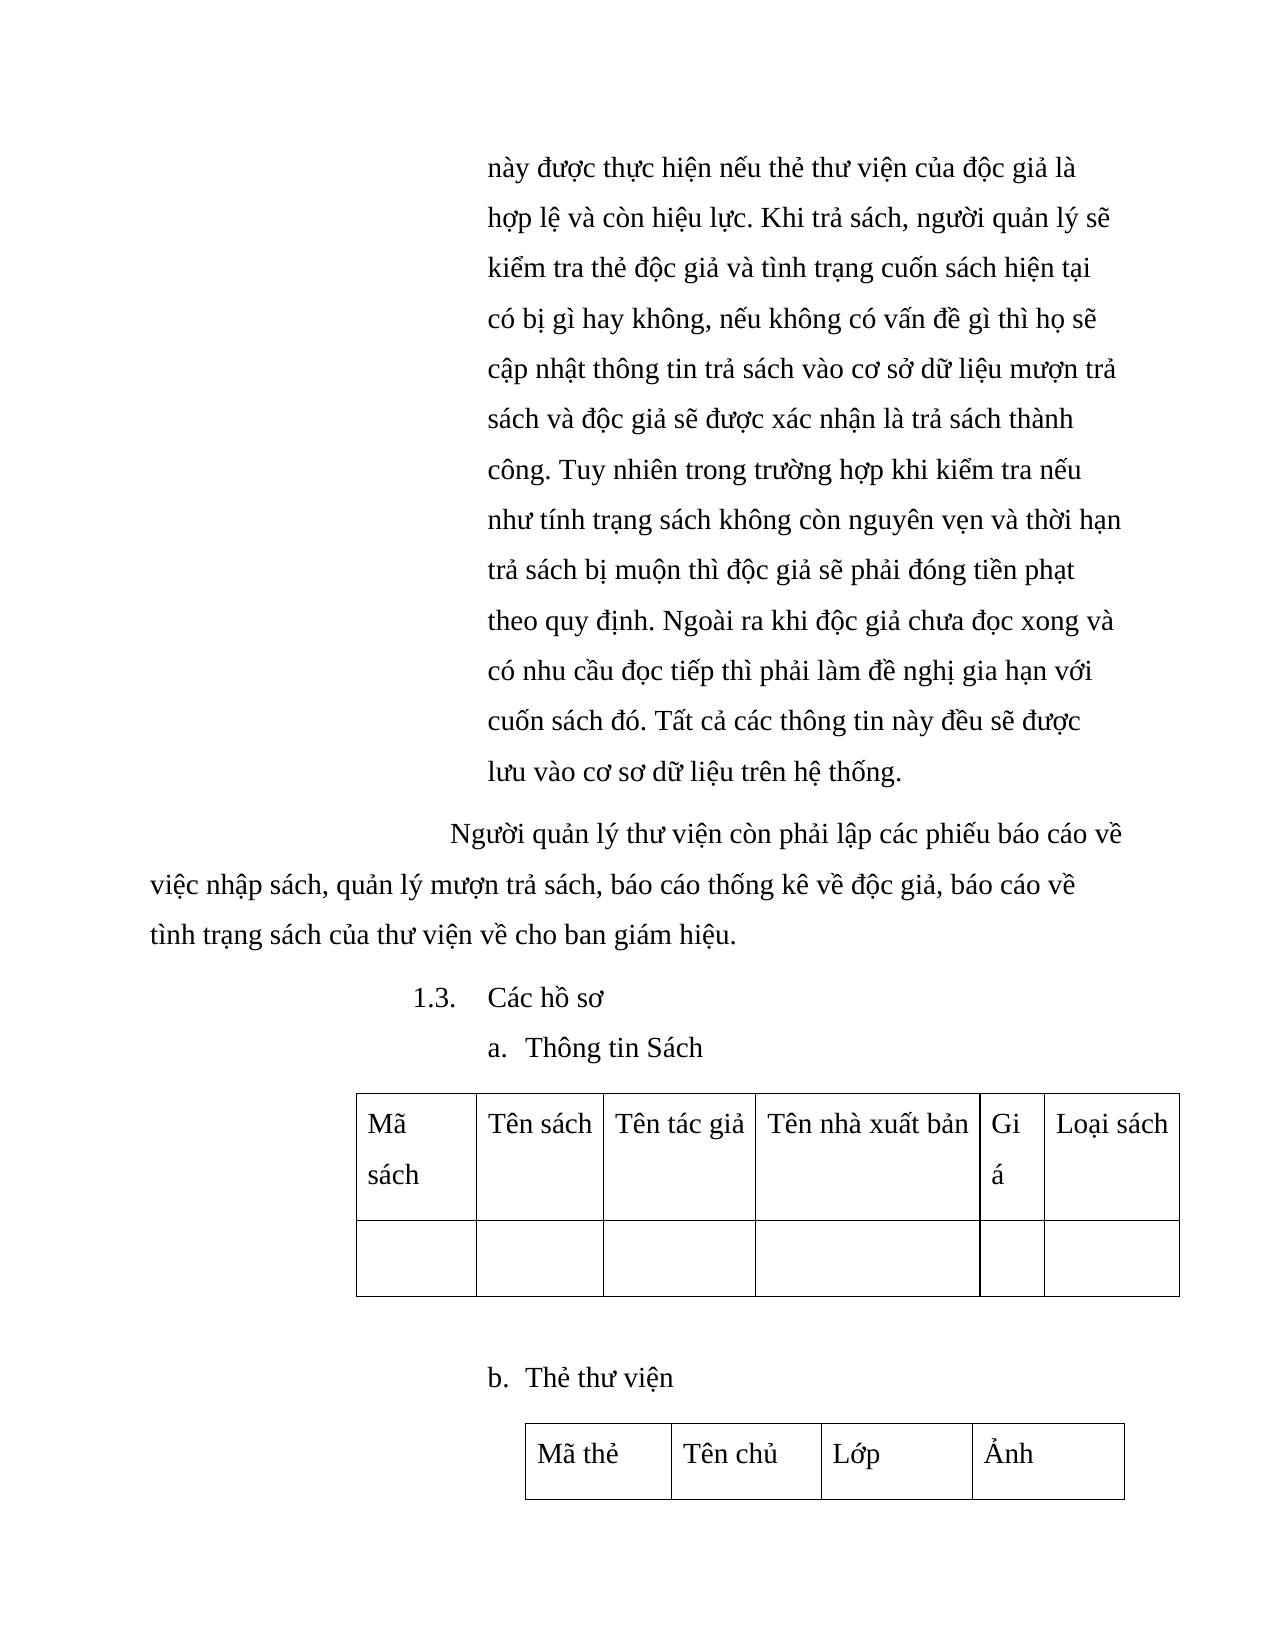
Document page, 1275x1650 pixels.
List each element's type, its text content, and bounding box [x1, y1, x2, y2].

table_header Giá [981, 1094, 1044, 1220]
table_cell [357, 1221, 476, 1296]
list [487, 150, 1125, 787]
table_header Loại sách [1045, 1094, 1179, 1220]
table_header Tên nhà xuất bản [756, 1094, 979, 1220]
list Thông tin Sách [487, 1030, 1125, 1064]
table_cell [756, 1221, 979, 1296]
table_cell [477, 1221, 603, 1296]
table_header Mã thẻ [526, 1424, 671, 1499]
list Các hồ sơ [412, 980, 1125, 1013]
table_header Tên sách [477, 1094, 603, 1220]
table_cell [604, 1221, 755, 1296]
text Người quản lý thư viện còn phải lập các phiếu báo cáo về việc nhập sách, quản lý mượn trả sách, báo cáo thống kê về độc giả, báo cáo về tình trạng sách của thư viện về cho ban giám hiệu. [150, 817, 1125, 951]
table_header Lớp [822, 1424, 972, 1499]
table_header Tên chủ thẻ [672, 1424, 821, 1499]
table_cell [1045, 1221, 1179, 1296]
table_header Tên tác giả [604, 1094, 755, 1220]
table_cell [981, 1221, 1044, 1296]
list Thẻ thư viện [487, 1360, 1125, 1393]
table_header Mã sách [357, 1094, 476, 1220]
table_header Ảnh [973, 1424, 1124, 1499]
